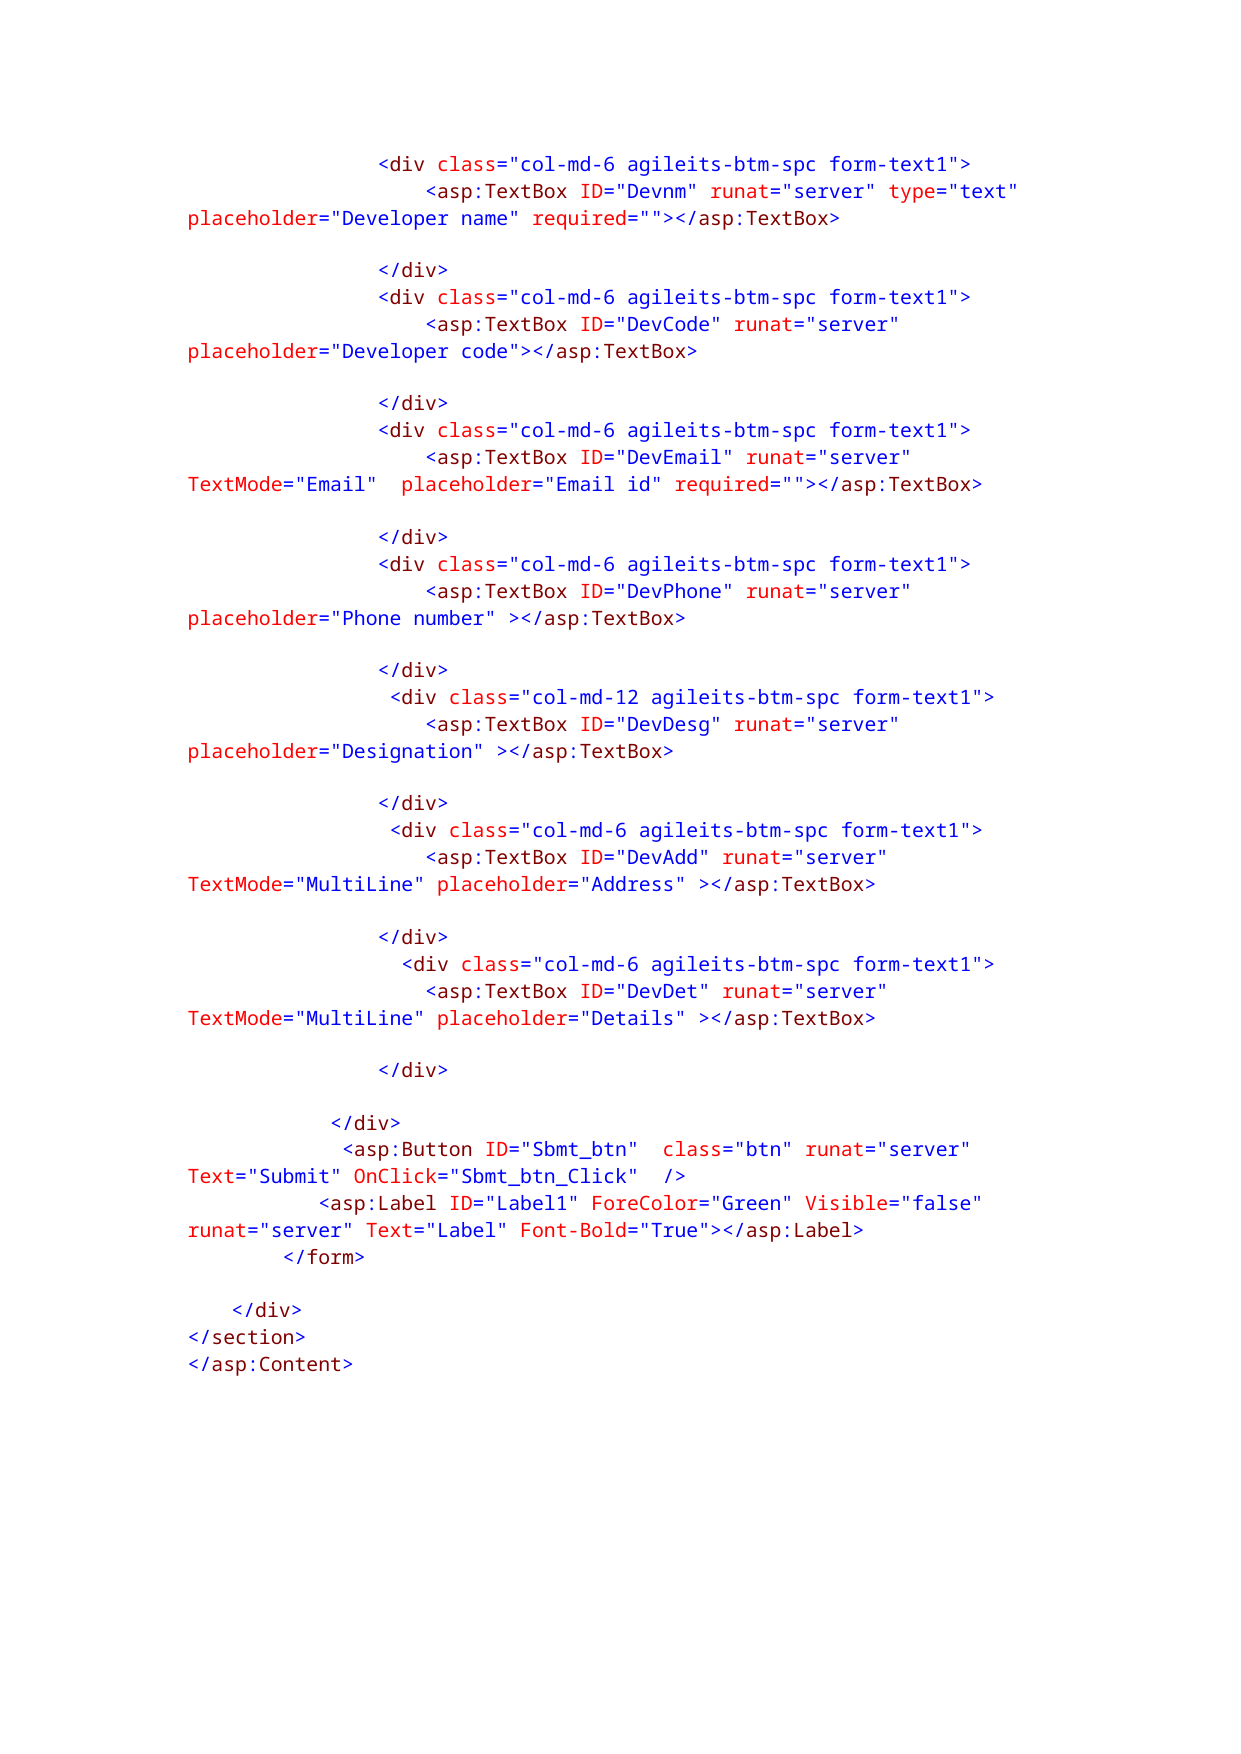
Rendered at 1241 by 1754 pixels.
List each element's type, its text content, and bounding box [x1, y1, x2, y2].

text <asp:TextBox ID="DevEmail" runat="server" TextMode="Email" placeholder="Email id" required=""></asp:TextBox> [187, 444, 1053, 498]
text </div> [187, 390, 1053, 417]
text <div class="col-md-6 agileits-btm-spc form-text1"> [187, 283, 1053, 310]
text </div> [187, 790, 1053, 817]
text <asp:TextBox ID="Devnm" runat="server" type="text" placeholder="Developer name" required=""></asp:TextBox> [187, 177, 1053, 231]
text </div> [187, 523, 1053, 550]
text <asp:Label ID="Label1" ForeColor="Green" Visible="false" runat="server" Text="Label" Font-Bold="True"></asp:Label> [187, 1190, 1053, 1244]
text </div> [187, 1296, 1053, 1323]
text <asp:TextBox ID="DevAdd" runat="server" TextMode="MultiLine" placeholder="Address" ></asp:TextBox> [187, 844, 1053, 898]
text </div> [187, 923, 1053, 950]
text <asp:TextBox ID="DevDet" runat="server" TextMode="MultiLine" placeholder="Details" ></asp:TextBox> [187, 977, 1053, 1031]
text <div class="col-md-6 agileits-btm-spc form-text1"> [187, 817, 1053, 844]
text <div class="col-md-6 agileits-btm-spc form-text1"> [187, 417, 1053, 444]
text <div class="col-md-12 agileits-btm-spc form-text1"> [187, 683, 1053, 710]
text <asp:TextBox ID="DevDesg" runat="server" placeholder="Designation" ></asp:TextBox> [187, 710, 1053, 764]
text <asp:TextBox ID="DevPhone" runat="server" placeholder="Phone number" ></asp:TextBox> [187, 577, 1053, 631]
text </asp:Content> [187, 1350, 1053, 1377]
text </div> [187, 256, 1053, 283]
text </div> [187, 1109, 1053, 1136]
text <div class="col-md-6 agileits-btm-spc form-text1"> [187, 150, 1053, 177]
text </form> [187, 1244, 1053, 1271]
text <asp:Button ID="Sbmt_btn" class="btn" runat="server" Text="Submit" OnClick="Sbmt_btn_Click" /> [187, 1136, 1053, 1190]
text </div> [187, 656, 1053, 683]
text <div class="col-md-6 agileits-btm-spc form-text1"> [187, 550, 1053, 577]
text </div> [187, 1056, 1053, 1083]
text </section> [187, 1323, 1053, 1350]
text <div class="col-md-6 agileits-btm-spc form-text1"> [187, 950, 1053, 977]
text <asp:TextBox ID="DevCode" runat="server" placeholder="Developer code"></asp:TextBox> [187, 310, 1053, 364]
